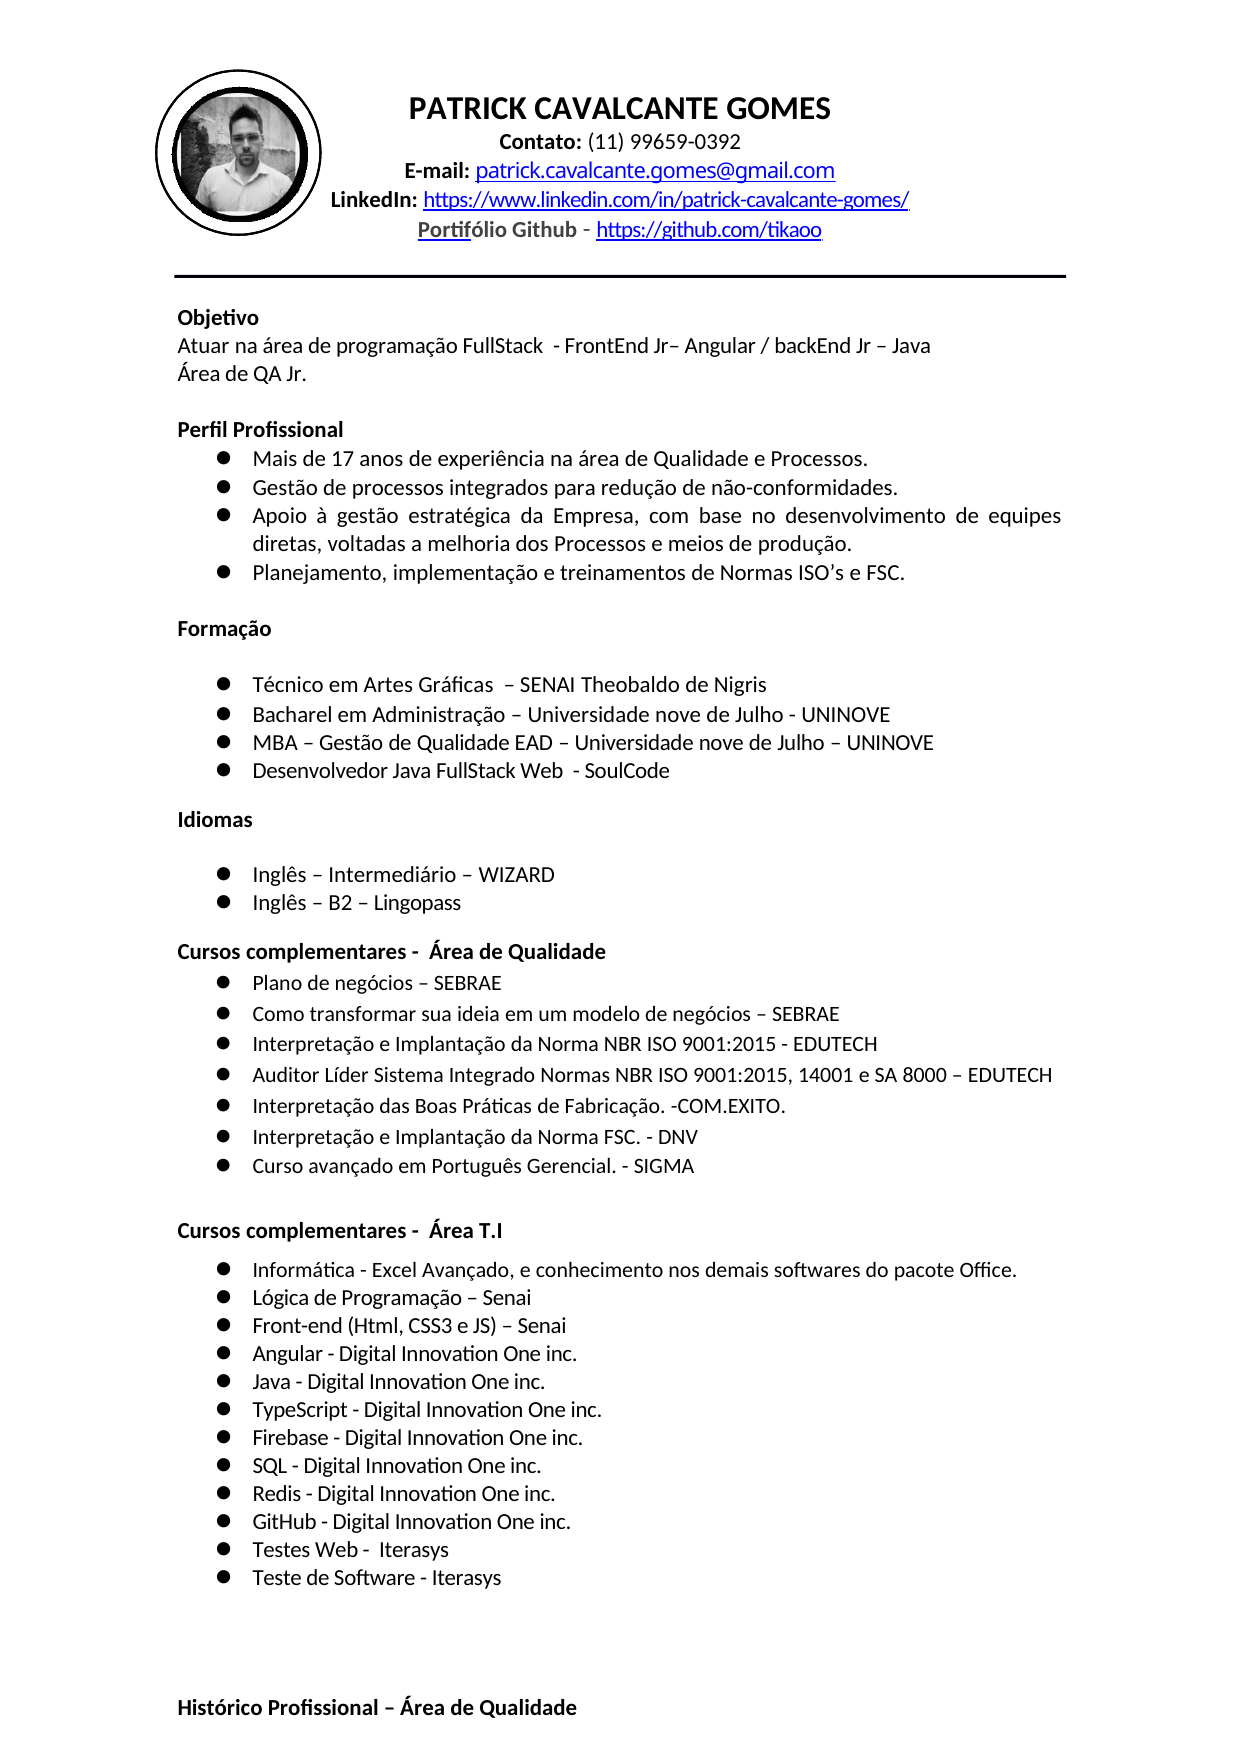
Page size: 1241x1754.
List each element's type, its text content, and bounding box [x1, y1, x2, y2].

list Apoio à gestão estratégica da Empresa, com base no desenvolvimento de equipes diretas, voltadas a melhoria dos Processos e meios de produção. [215, 501, 1063, 557]
list Redis - Digital Innovation One inc. [215, 1479, 1078, 1507]
text LinkedIn: https://www.linkedin.com/in/patrick-cavalcante-gomes/ [321, 185, 920, 213]
subtitle Cursos complementares - Área T.I [177, 1216, 1078, 1244]
title PATRICK CAVALCANTE GOMES [320, 87, 920, 127]
list TypeScript - Digital Innovation One inc. [215, 1395, 1078, 1423]
list Informática - Excel Avançado, e conhecimento nos demais softwares do pacote Office. [215, 1256, 1078, 1283]
list MBA – Gestão de Qualidade EAD – Universidade nove de Julho – UNINOVE [215, 728, 1078, 756]
list Front-end (Html, CSS3 e JS) – Senai [215, 1311, 1078, 1339]
list Interpretação e Implantação da Norma FSC. - DNV [215, 1123, 1078, 1149]
list Angular - Digital Innovation One inc. [215, 1339, 1078, 1367]
list Testes Web - Iterasys [215, 1535, 1078, 1563]
list Curso avançado em Português Gerencial. - SIGMA [215, 1152, 1078, 1179]
text Área de QA Jr. [177, 359, 1078, 387]
subtitle Idiomas [177, 805, 1078, 833]
list Auditor Líder Sistema Integrado Normas NBR ISO 9001:2015, 14001 e SA 8000 – EDUTECH [215, 1061, 1078, 1088]
list Técnico em Artes Gráficas – SENAI Theobaldo de Nigris [215, 669, 1078, 699]
list SQL - Digital Innovation One inc. [215, 1451, 1078, 1479]
subtitle Objetivo [177, 303, 1078, 331]
subtitle Formação [177, 614, 1078, 642]
list Java - Digital Innovation One inc. [215, 1367, 1078, 1395]
list Bacharel em Administração – Universidade nove de Julho - UNINOVE [215, 699, 1078, 728]
subtitle Cursos complementares - Área de Qualidade [177, 937, 1078, 965]
list Planejamento, implementação e treinamentos de Normas ISO’s e FSC. [215, 558, 1078, 586]
text Atuar na área de programação FullStack - FrontEnd Jr– Angular / backEnd Jr – Java [177, 331, 1078, 359]
list Firebase - Digital Innovation One inc. [215, 1423, 1078, 1451]
list Plano de negócios – SEBRAE [215, 969, 1078, 996]
list Interpretação das Boas Práticas de Fabricação. -COM.EXITO. [215, 1092, 1078, 1119]
text Contato: (11) 99659-0392 [321, 127, 920, 155]
list Mais de 17 anos de experiência na área de Qualidade e Processos. [215, 443, 1078, 472]
list Interpretação e Implantação da Norma NBR ISO 9001:2015 - EDUTECH [215, 1031, 1078, 1057]
subtitle Perfil Profissional [177, 415, 1078, 443]
list Gestão de processos integrados para redução de não-conformidades. [215, 472, 1078, 501]
list Como transformar sua ideia em um modelo de negócios – SEBRAE [215, 1000, 1078, 1027]
list Lógica de Programação – Senai [215, 1283, 1078, 1311]
list Teste de Software - Iterasys [215, 1563, 1078, 1591]
text E-mail: patrick.cavalcante.gomes@gmail.com [321, 155, 920, 185]
list Desenvolvedor Java FullStack Web - SoulCode [215, 756, 1078, 784]
subtitle Histórico Profissional – Área de Qualidade [177, 1693, 1078, 1721]
picture [171, 85, 308, 222]
list Inglês – Intermediário – WIZARD [215, 861, 1078, 888]
list GitHub - Digital Innovation One inc. [215, 1507, 1078, 1535]
list Inglês – B2 – Lingopass [215, 888, 1078, 917]
text Portifólio Github - https://github.com/tikaoo [321, 213, 920, 244]
